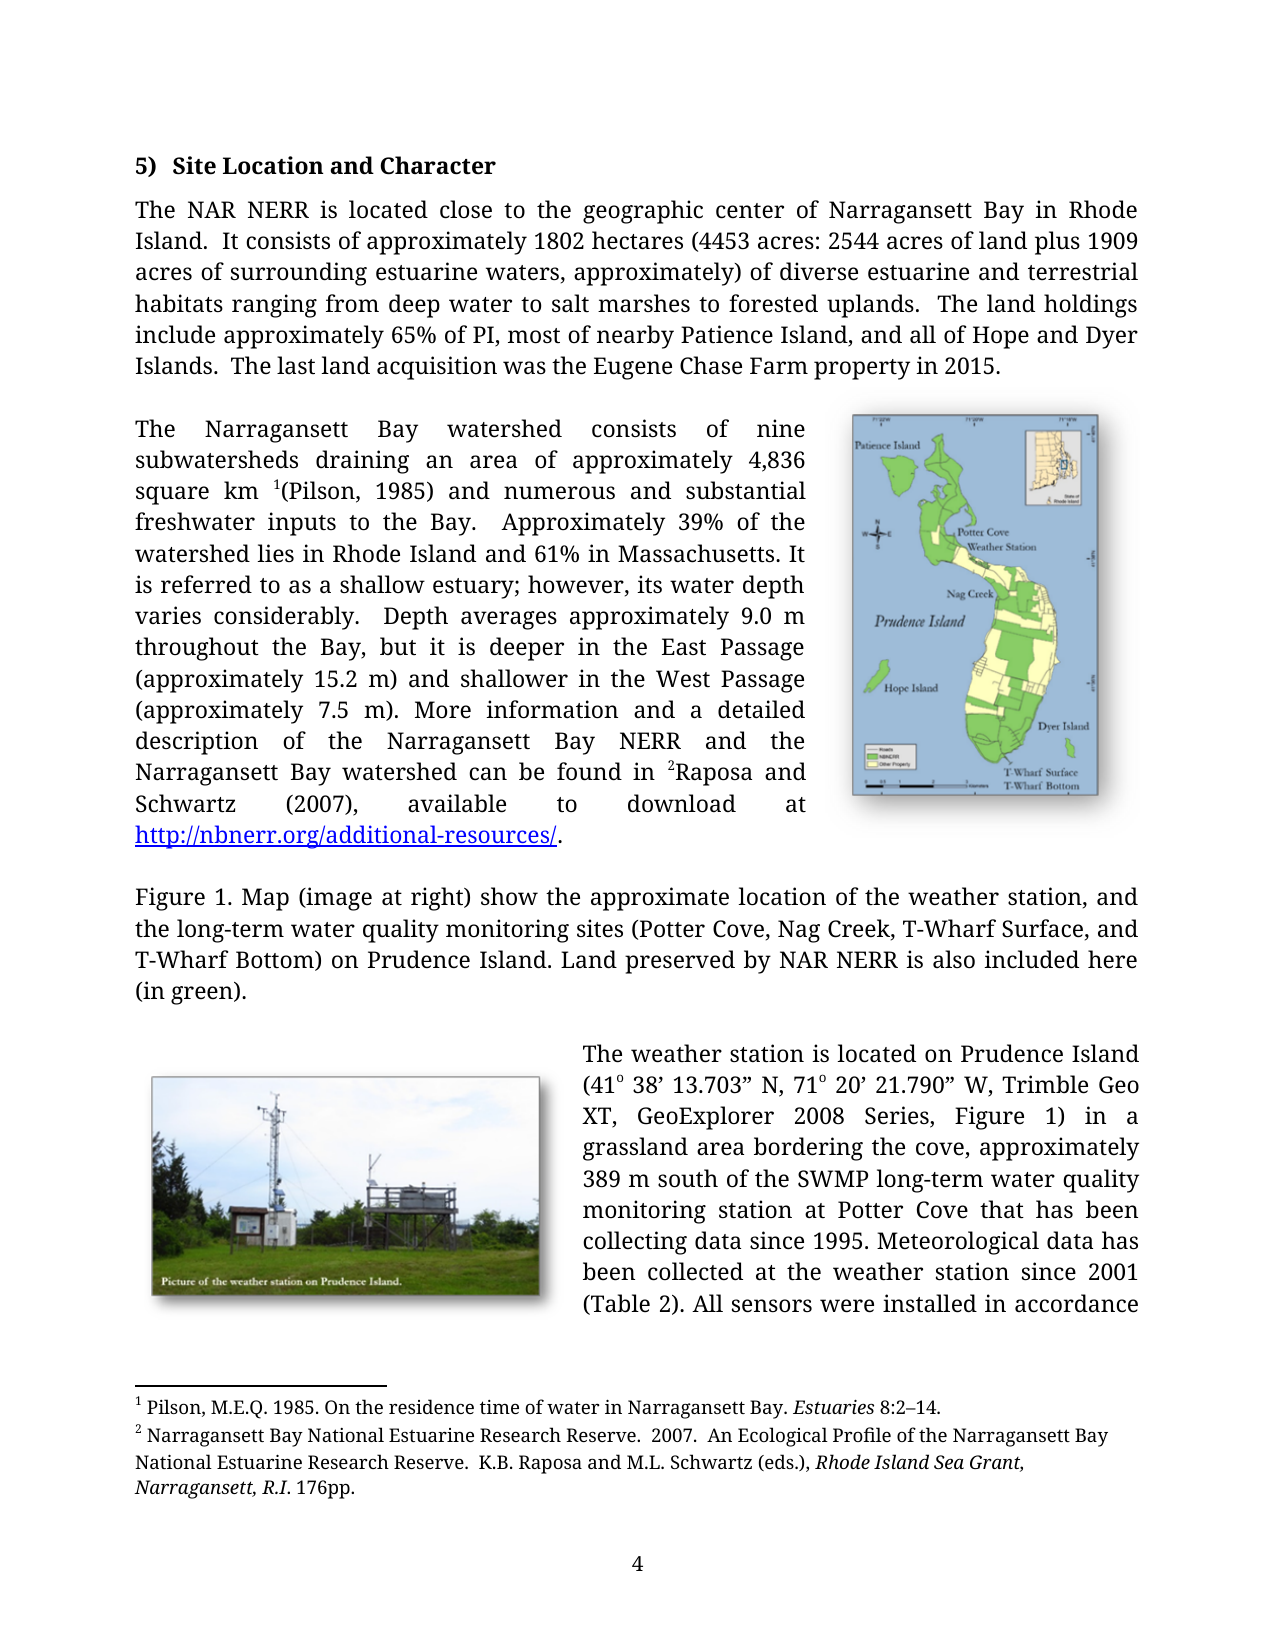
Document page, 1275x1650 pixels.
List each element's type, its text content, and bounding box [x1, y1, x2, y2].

text The NAR NERR is located close to the geographic center of Narragansett Bay in Rhode Island. It consists of approximately 1802 hectares (4453 acres: 2544 acres of land plus 1909 acres of surrounding estuarine waters, approximately) of diverse estuarine and terrestrial habitats ranging from deep water to salt marshes to forested uplands. The land holdings include approximately 65% of PI, most of nearby Patience Island, and all of Hope and Dyer Islands. The last land acquisition was the Eugene Chase Farm property in 2015. [135, 194, 1140, 381]
subtitle Site Location and Character [135, 150, 1140, 181]
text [135, 1037, 1140, 1319]
picture [825, 387, 1140, 838]
text Figure 1. Map (image at right) show the approximate location of the weather station, and the long-term water quality monitoring sites (Potter Cove, Nag Creek, T-Wharf Surface, and T-Wharf Bottom) on Prudence Island. Land preserved by NAR NERR is also included here (in green). [135, 881, 1140, 1006]
picture [143, 1067, 564, 1320]
